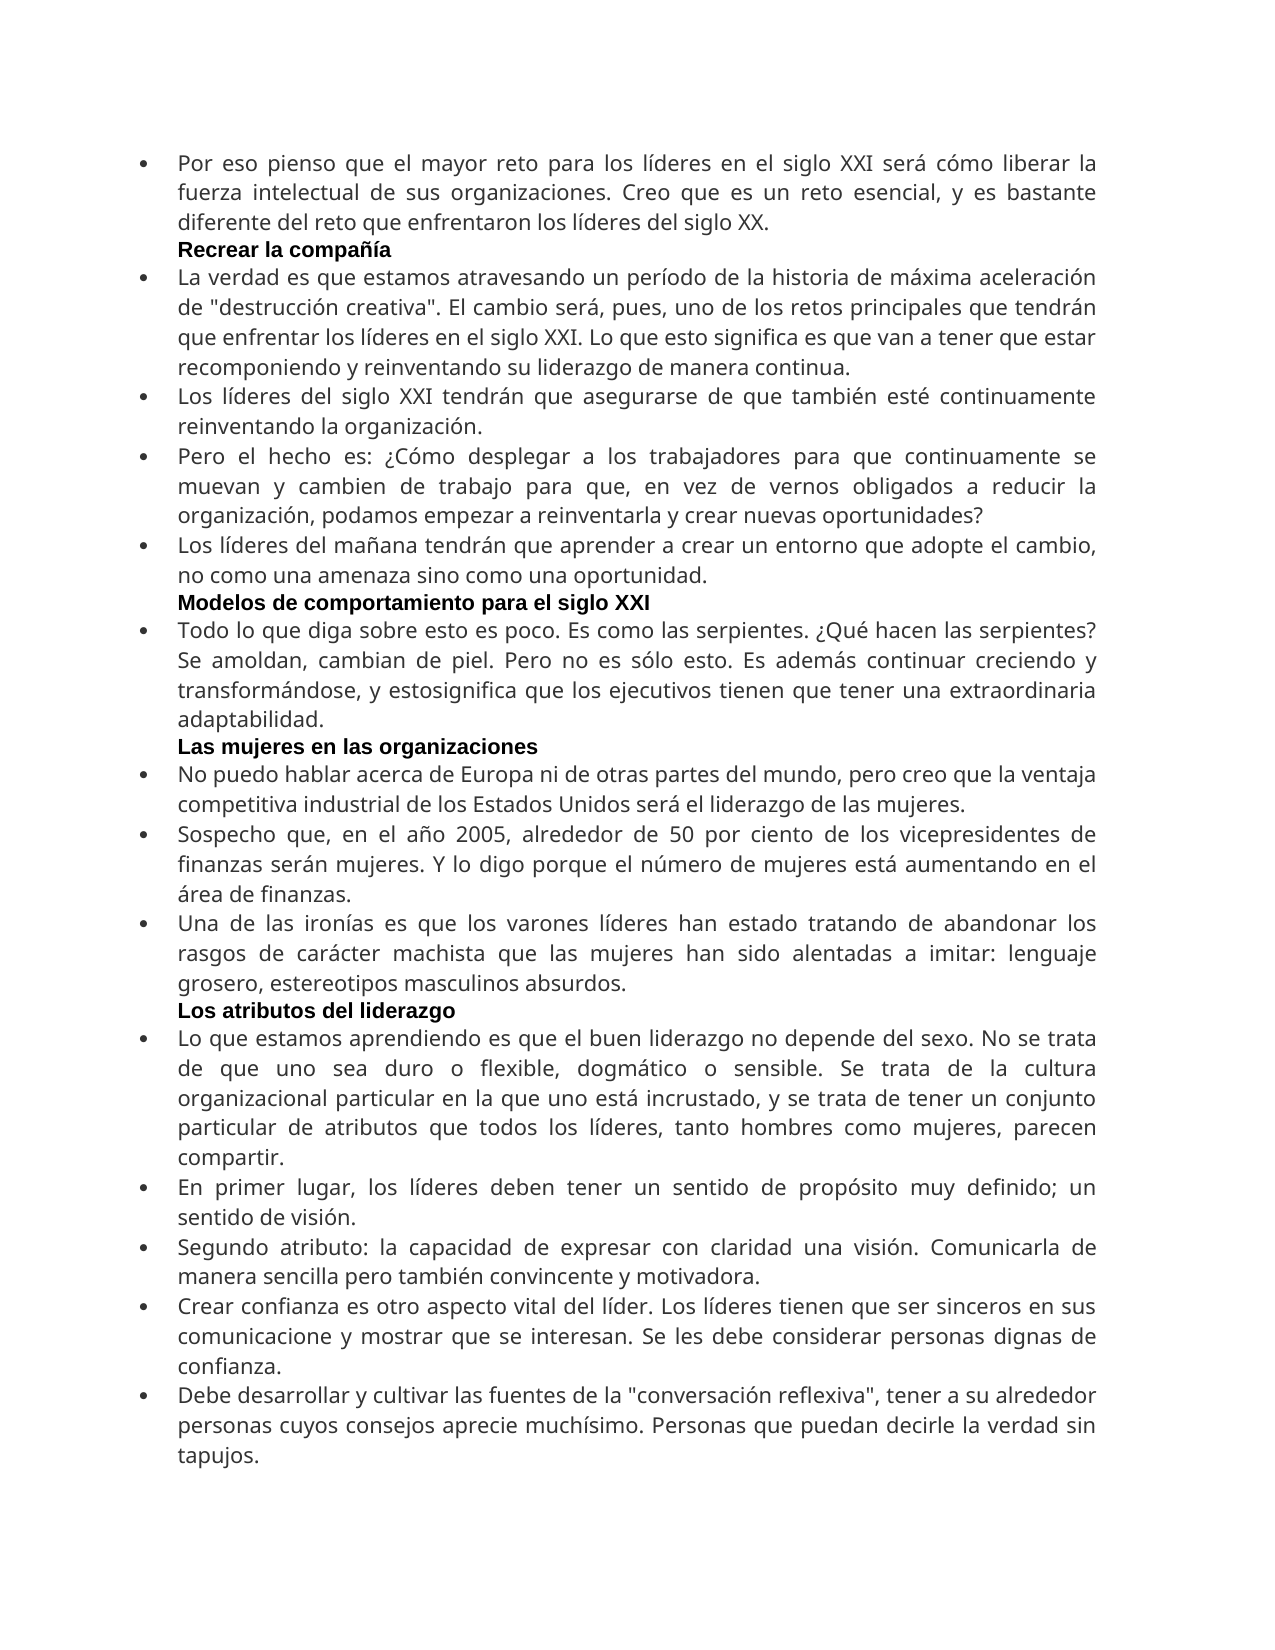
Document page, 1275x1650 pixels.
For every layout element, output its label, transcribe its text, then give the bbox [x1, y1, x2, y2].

list Debe desarrollar y cultivar las fuentes de la "conversación reflexiva", tener a su alrededor personas cuyos consejos aprecie muchísimo. Personas que puedan decirle la verdad sin tapujos. [140, 1381, 1098, 1470]
list Los líderes del mañana tendrán que aprender a crear un entorno que adopte el cambio, no como una amenaza sino como una oportunidad. [140, 530, 1098, 590]
list Los líderes del siglo XXI tendrán que asegurarse de que también esté continuamente reinventando la organización. [140, 381, 1098, 441]
list Lo que estamos aprendiendo es que el buen liderazgo no depende del sexo. No se trata de que uno sea duro o flexible, dogmático o sensible. Se trata de la cultura organizacional particular en la que uno está incrustado, y se trata de tener un conjunto particular de atributos que todos los líderes, tanto hombres como mujeres, parecen compartir. [140, 1023, 1098, 1172]
text Los atributos del liderazgo [177, 998, 1098, 1023]
text Modelos de comportamiento para el siglo XXI [177, 590, 1098, 615]
list Por eso pienso que el mayor reto para los líderes en el siglo XXI será cómo liberar la fuerza intelectual de sus organizaciones. Creo que es un reto esencial, y es bastante diferente del reto que enfrentaron los líderes del siglo XX. [140, 148, 1098, 237]
list Crear confianza es otro aspecto vital del líder. Los líderes tienen que ser sinceros en sus comunicacione y mostrar que se interesan. Se les debe considerar personas dignas de confianza. [140, 1291, 1098, 1381]
list Sospecho que, en el año 2005, alrededor de 50 por ciento de los vicepresidentes de finanzas serán mujeres. Y lo digo porque el número de mujeres está aumentando en el área de finanzas. [140, 819, 1098, 908]
text Recrear la compañía [177, 237, 1098, 262]
text Las mujeres en las organizaciones [177, 734, 1098, 759]
list Una de las ironías es que los varones líderes han estado tratando de abandonar los rasgos de carácter machista que las mujeres han sido alentadas a imitar: lenguaje grosero, estereotipos masculinos absurdos. [140, 908, 1098, 998]
list En primer lugar, los líderes deben tener un sentido de propósito muy definido; un sentido de visión. [140, 1172, 1098, 1232]
list Todo lo que diga sobre esto es poco. Es como las serpientes. ¿Qué hacen las serpientes? Se amoldan, cambian de piel. Pero no es sólo esto. Es además continuar creciendo y transformándose, y estosignifica que los ejecutivos tienen que tener una extraordinaria adaptabilidad. [140, 615, 1098, 734]
list No puedo hablar acerca de Europa ni de otras partes del mundo, pero creo que la ventaja competitiva industrial de los Estados Unidos será el liderazgo de las mujeres. [140, 759, 1098, 819]
list La verdad es que estamos atravesando un período de la historia de máxima aceleración de "destrucción creativa". El cambio será, pues, uno de los retos principales que tendrán que enfrentar los líderes en el siglo XXI. Lo que esto significa es que van a tener que estar recomponiendo y reinventando su liderazgo de manera continua. [140, 262, 1098, 381]
list Segundo atributo: la capacidad de expresar con claridad una visión. Comunicarla de manera sencilla pero también convincente y motivadora. [140, 1232, 1098, 1291]
list Pero el hecho es: ¿Cómo desplegar a los trabajadores para que continuamente se muevan y cambien de trabajo para que, en vez de vernos obligados a reducir la organización, podamos empezar a reinventarla y crear nuevas oportunidades? [140, 441, 1098, 530]
